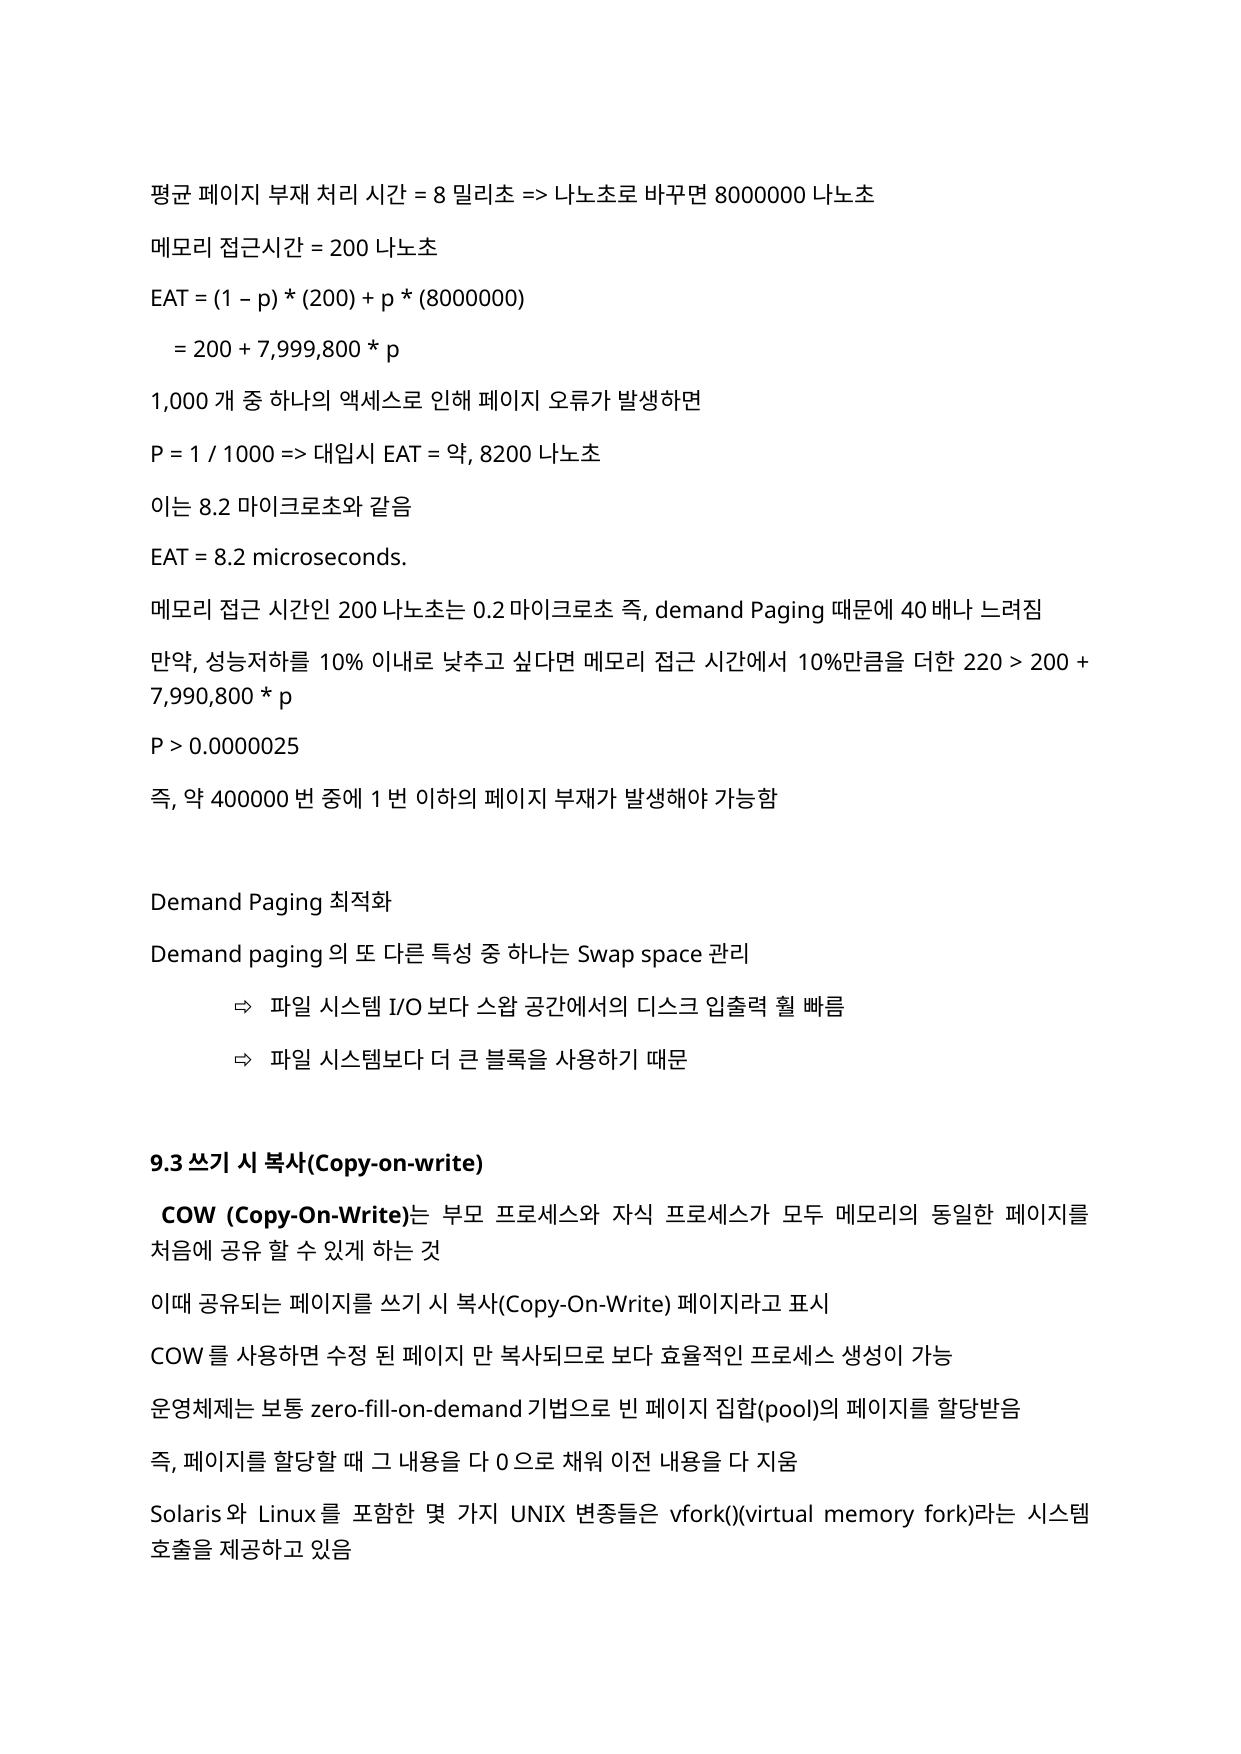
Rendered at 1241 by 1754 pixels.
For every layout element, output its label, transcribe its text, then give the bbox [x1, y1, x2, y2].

text 메모리 접근시간 = 200 나노초 [150, 230, 1090, 263]
text 즉, 약 400000번 중에 1번 이하의 페이지 부재가 발생해야 가능함 [150, 781, 1090, 814]
text = 200 + 7,999,800 * p [150, 333, 1090, 364]
text EAT = 8.2 microseconds. [150, 541, 1090, 572]
text 이는 8.2 마이크로초와 같음 [150, 488, 1090, 522]
text 1,000 개 중 하나의 액세스로 인해 페이지 오류가 발생하면 [150, 383, 1090, 417]
text 9.3 쓰기 시 복사(Copy-on-write) [150, 1144, 1090, 1178]
text EAT = (1 – p) * (200) + p * (8000000) [150, 282, 1090, 314]
text 운영체제는 보통 zero-fill-on-demand기법으로 빈 페이지 집합(pool)의 페이지를 할당받음 [150, 1391, 1090, 1424]
text P > 0.0000025 [150, 730, 1090, 762]
list 파일 시스템 I/O보다 스왑 공간에서의 디스크 입출력 훨 빠름 [233, 989, 1090, 1022]
list 파일 시스템보다 더 큰 블록을 사용하기 때문 [233, 1042, 1090, 1075]
text Demand Paging 최적화 [150, 884, 1090, 917]
text 메모리 접근 시간인 200나노초는 0.2마이크로초 즉, demand Paging 때문에 40배나 느려짐 [150, 591, 1090, 625]
text Solaris와 Linux를 포함한 몇 가지 UNIX 변종들은 vfork()(virtual memory fork)라는 시스템 호출을 제공하고 있음 [150, 1496, 1090, 1565]
text 평균 페이지 부재 처리 시간 = 8 밀리초 => 나노초로 바꾸면 8000000 나노초 [150, 177, 1090, 211]
text 이때 공유되는 페이지를 쓰기 시 복사(Copy-On-Write) 페이지라고 표시 [150, 1286, 1090, 1319]
text 즉, 페이지를 할당할 때 그 내용을 다 0으로 채워 이전 내용을 다 지움 [150, 1443, 1090, 1477]
text COW를 사용하면 수정 된 페이지 만 복사되므로 보다 효율적인 프로세스 생성이 가능 [150, 1338, 1090, 1371]
text COW (Copy-On-Write)는 부모 프로세스와 자식 프로세스가 모두 메모리의 동일한 페이지를 처음에 공유 할 수 있게 하는 것 [150, 1197, 1090, 1266]
text Demand paging의 또 다른 특성 중 하나는 Swap space 관리 [150, 936, 1090, 970]
text P = 1 / 1000 => 대입시 EAT = 약, 8200 나노초 [150, 436, 1090, 469]
text 만약, 성능저하를 10% 이내로 낮추고 싶다면 메모리 접근 시간에서 10%만큼을 더한 220 > 200 + 7,990,800 * p [150, 644, 1090, 711]
